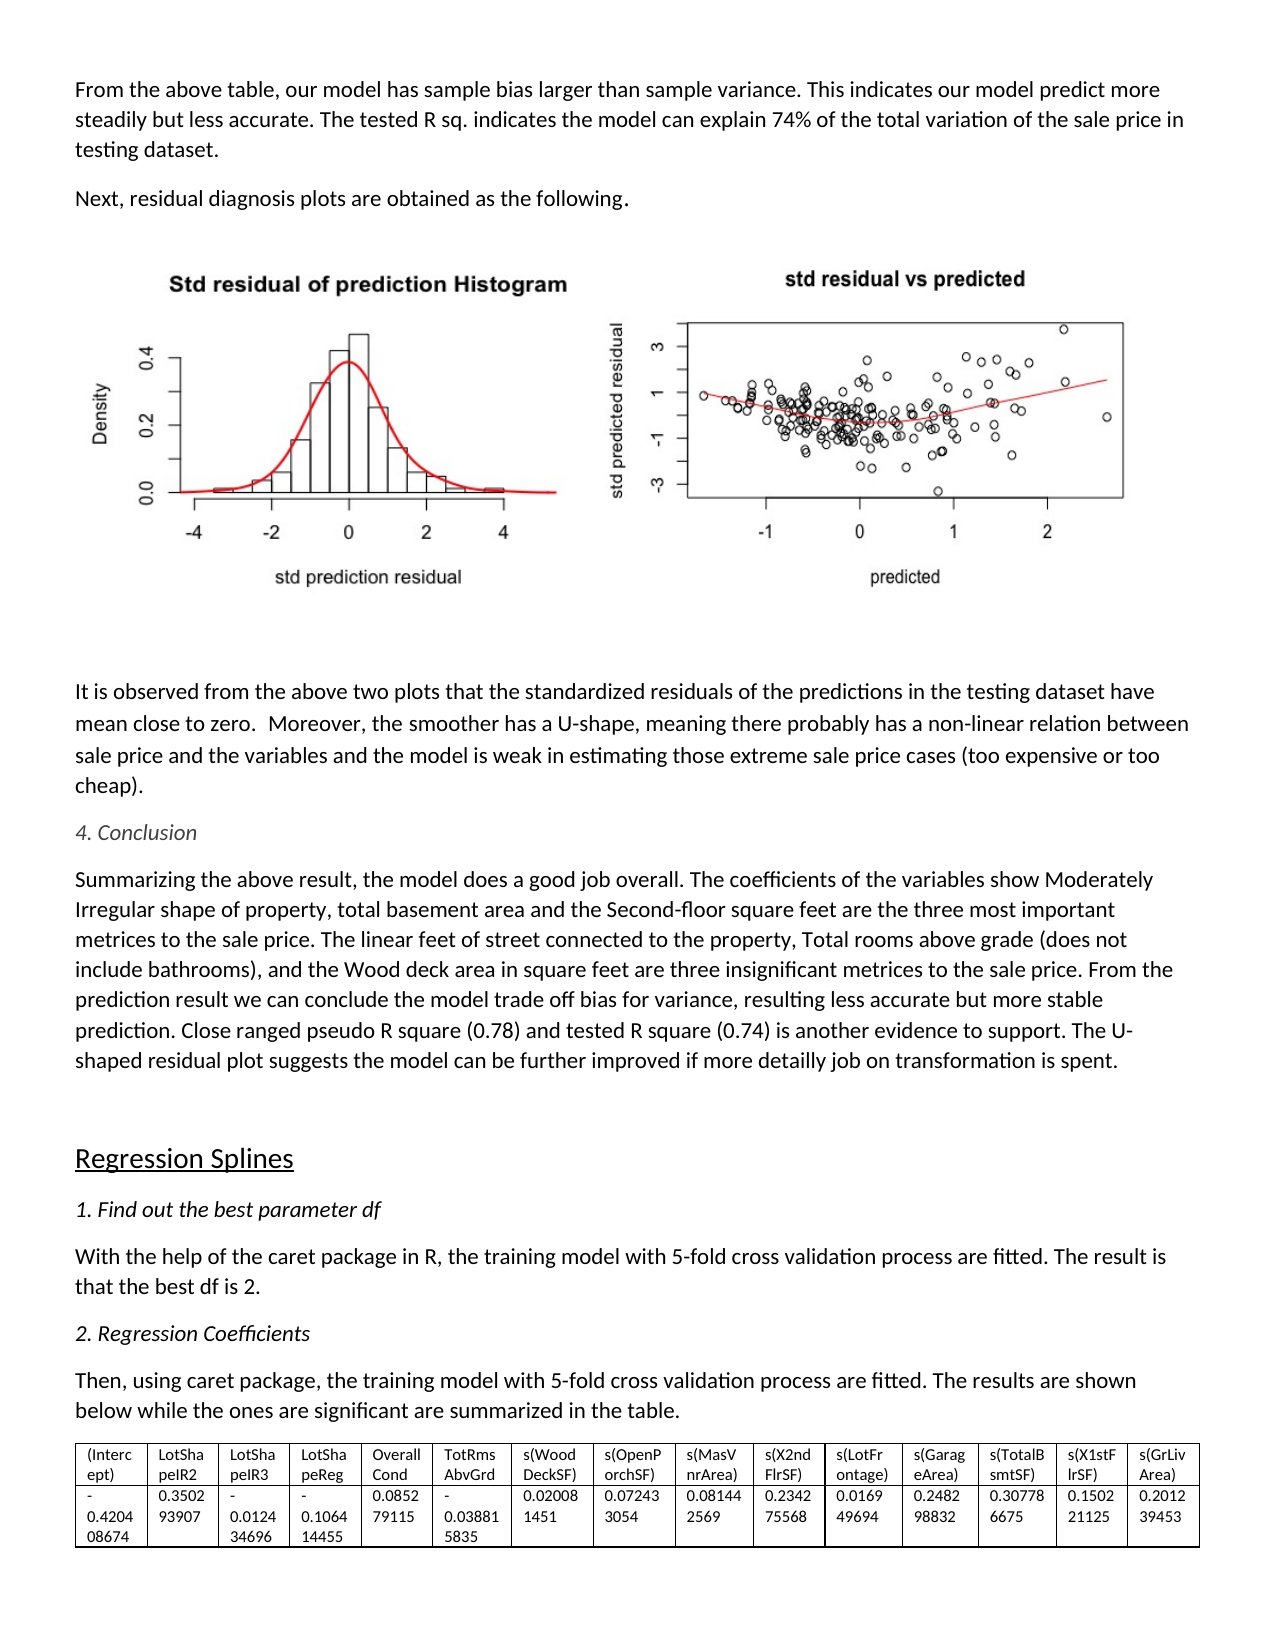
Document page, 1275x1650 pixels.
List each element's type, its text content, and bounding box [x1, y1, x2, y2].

table_header s(WoodDeckSF) [512, 1444, 593, 1484]
table_header s(LotFrontage) [826, 1444, 902, 1484]
table_cell 0.350293907 [148, 1486, 218, 1546]
table_cell 0.020081451 [512, 1486, 593, 1546]
table_header s(OpenPorchSF) [594, 1444, 675, 1484]
table_header s(MasVnrArea) [676, 1444, 753, 1484]
text 4. Conclusion [75, 818, 1200, 846]
table_cell 0.201239453 [1128, 1486, 1199, 1546]
table_cell -0.038815835 [433, 1486, 511, 1546]
table_cell 0.248298832 [903, 1486, 978, 1546]
text 2. Regression Coefficients [75, 1319, 1200, 1347]
text Then, using caret package, the training model with 5-fold cross validation process are fitted. The results are shown below while the ones are significant are summarized in the table. [75, 1366, 1200, 1424]
table_header TotRmsAbvGrd [433, 1444, 511, 1484]
table_header s(GarageArea) [903, 1444, 978, 1484]
table_cell 0.234275568 [754, 1486, 824, 1546]
table_header LotShapeIR3 [219, 1444, 289, 1484]
table_cell 0.081442569 [676, 1486, 753, 1546]
table_header s(X1stFlrSF) [1057, 1444, 1127, 1484]
table_header s(X2ndFlrSF) [754, 1444, 824, 1484]
text 1. Find out the best parameter df [75, 1195, 1200, 1223]
table_cell 0.307786675 [979, 1486, 1056, 1546]
table_cell 0.085279115 [362, 1486, 432, 1546]
table_cell -0.106414455 [290, 1486, 361, 1546]
table_cell -0.012434696 [219, 1486, 289, 1546]
table_header LotShapeIR2 [148, 1444, 218, 1484]
table_cell -0.420408674 [76, 1486, 147, 1546]
table_header s(GrLivArea) [1128, 1444, 1199, 1484]
table_header OverallCond [362, 1444, 432, 1484]
table_cell 0.150221125 [1057, 1486, 1127, 1546]
table_header s(TotalBsmtSF) [979, 1444, 1056, 1484]
text With the help of the caret package in R, the training model with 5-fold cross validation process are fitted. The result is that the best df is 2. [75, 1242, 1200, 1300]
table_cell 0.016949694 [826, 1486, 902, 1546]
text Regression Splines [75, 1140, 1200, 1175]
table_cell 0.072433054 [594, 1486, 675, 1546]
table_header LotShapeReg [290, 1444, 361, 1484]
text Next, residual diagnosis plots are obtained as the following. [75, 182, 1200, 213]
table_header (Intercept) [76, 1444, 147, 1484]
picture [86, 232, 1165, 611]
text Summarizing the above result, the model does a good job overall. The coefficients of the variables show Moderately Irregular shape of property, total basement area and the Second-floor square feet are the three most important metrices to the sale price. The linear feet of street connected to the property, Total rooms above grade (does not include bathrooms), and the Wood deck area in square feet are three insignificant metrices to the sale price. From the prediction result we can conclude the model trade off bias for variance, resulting less accurate but more stable prediction. Close ranged pseudo R square (0.78) and tested R square (0.74) is another evidence to support. The U-shaped residual plot suggests the model can be further improved if more detailly job on transformation is spent. [75, 865, 1200, 1074]
text It is observed from the above two plots that the standardized residuals of the predictions in the testing dataset have mean close to zero. Moreover, the smoother has a U-shape, meaning there probably has a non-linear relation between sale price and the variables and the model is weak in estimating those extreme sale price cases (too expensive or too cheap). [75, 677, 1200, 799]
text From the above table, our model has sample bias larger than sample variance. This indicates our model predict more steadily but less accurate. The tested R sq. indicates the model can explain 74% of the total variation of the sale price in testing dataset. [75, 75, 1200, 163]
